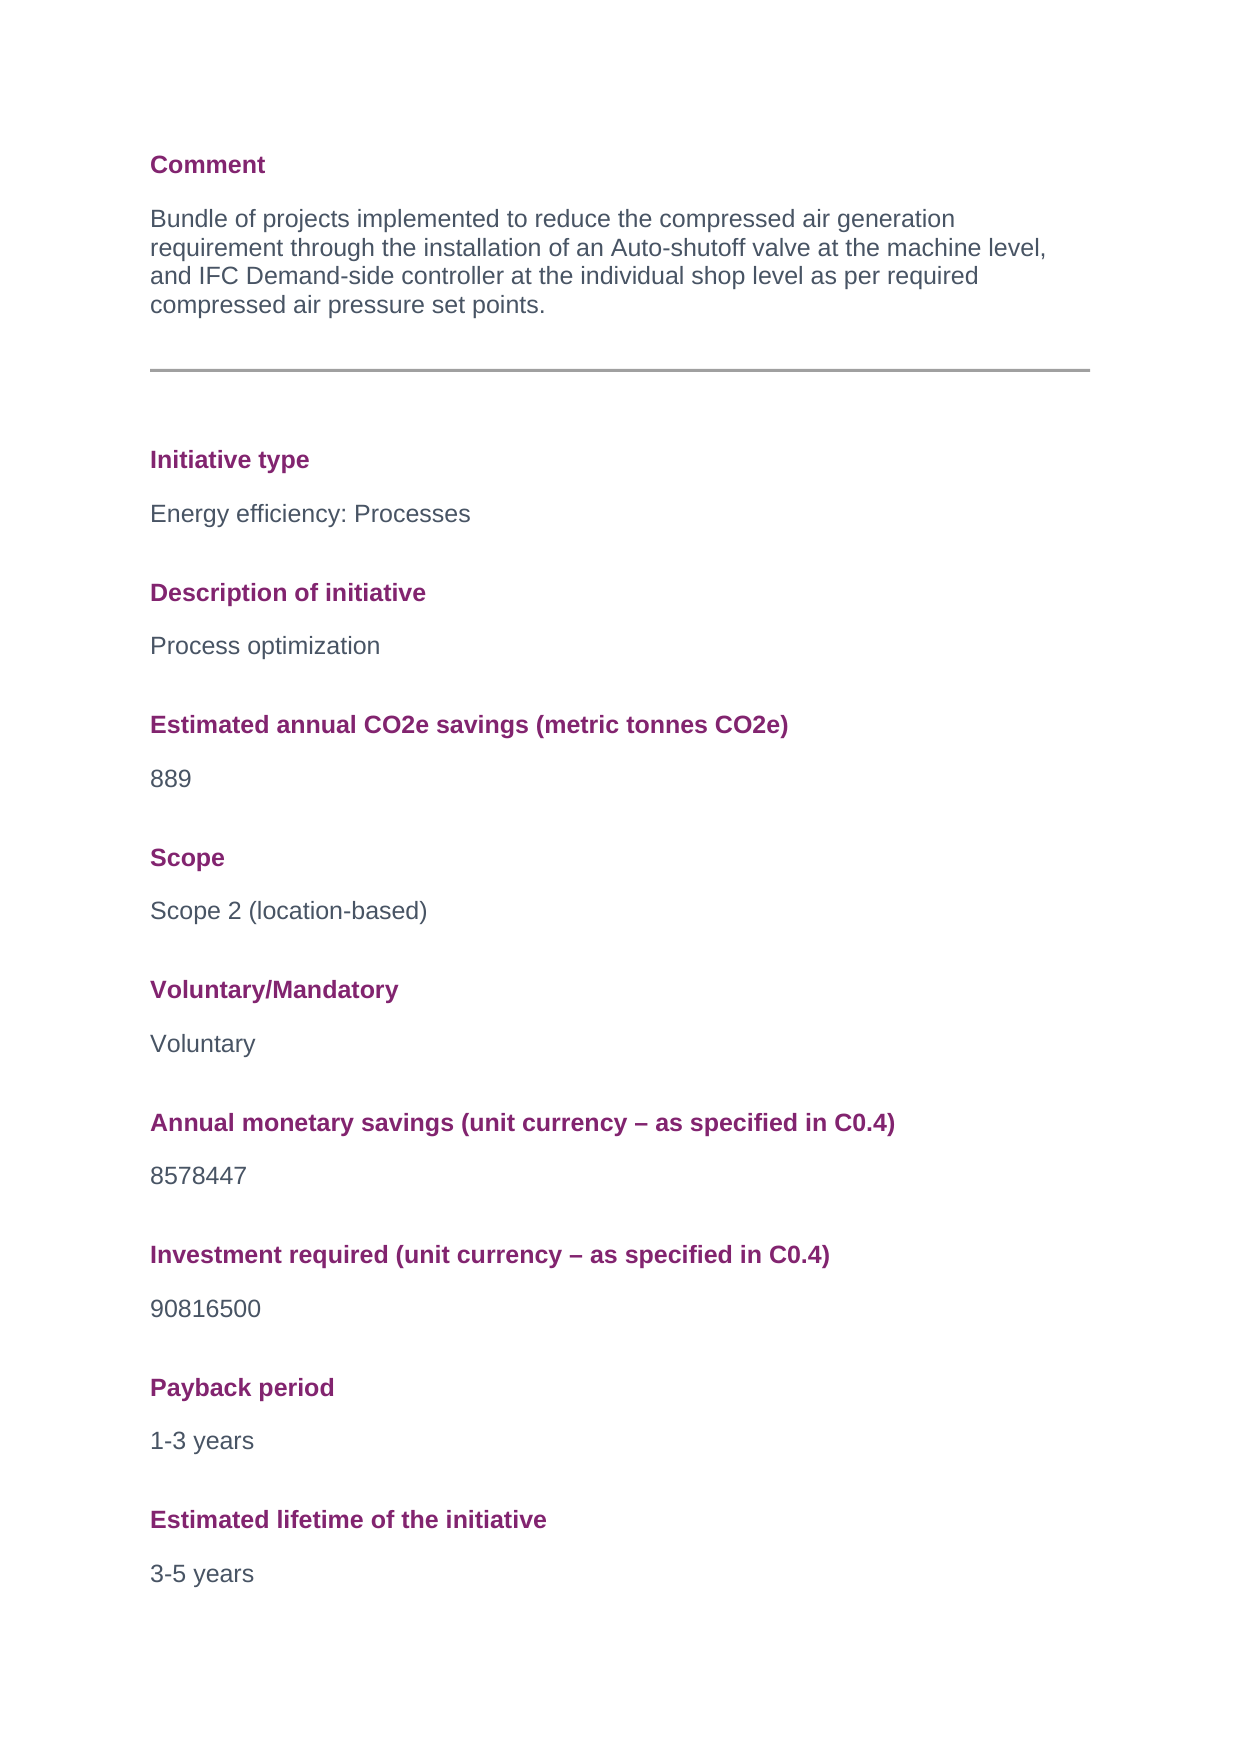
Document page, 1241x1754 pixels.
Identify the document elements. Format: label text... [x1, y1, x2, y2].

text 8578447 [150, 1161, 1090, 1190]
text Energy efficiency: Processes [150, 499, 1090, 528]
subtitle Voluntary/Mandatory [150, 975, 1090, 1004]
text 1-3 years [150, 1426, 1090, 1455]
text Voluntary [150, 1029, 1090, 1058]
text Process optimization [150, 631, 1090, 660]
subtitle Annual monetary savings (unit currency – as specified in C0.4) [150, 1108, 1090, 1136]
subtitle Investment required (unit currency – as specified in C0.4) [150, 1240, 1090, 1269]
subtitle Description of initiative [150, 578, 1090, 606]
text 3-5 years [150, 1559, 1090, 1588]
subtitle Initiative type [150, 445, 1090, 474]
subtitle Comment [150, 150, 1090, 179]
text Bundle of projects implemented to reduce the compressed air generation requirement through the installation of an Auto-shutoff valve at the machine level, and IFC Demand-side controller at the individual shop level as per required compressed air pressure set points. [150, 204, 1090, 319]
subtitle Payback period [150, 1373, 1090, 1401]
text Scope 2 (location-based) [150, 896, 1090, 925]
subtitle Estimated annual CO2e savings (metric tonnes CO2e) [150, 710, 1090, 739]
subtitle Scope [150, 843, 1090, 871]
text 889 [150, 764, 1090, 793]
text 90816500 [150, 1294, 1090, 1323]
subtitle Estimated lifetime of the initiative [150, 1505, 1090, 1534]
